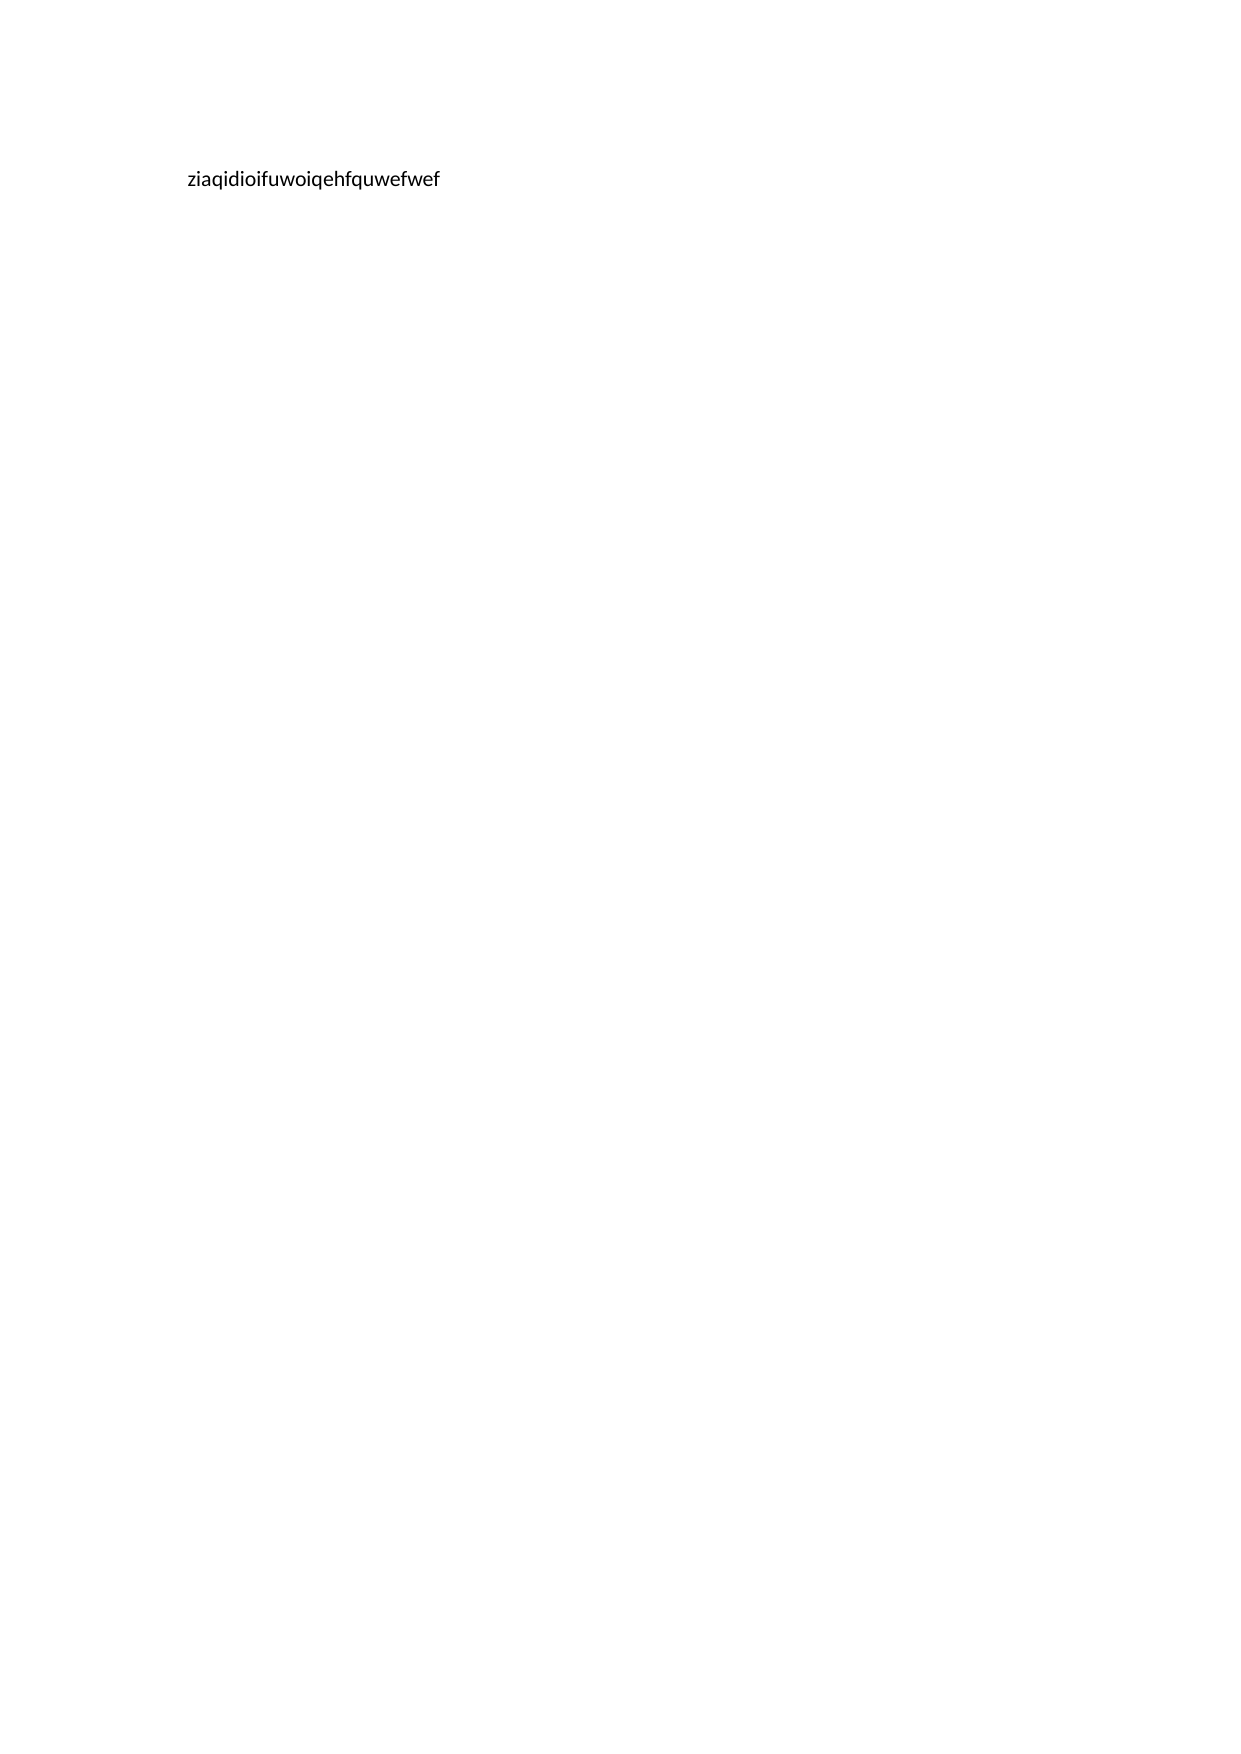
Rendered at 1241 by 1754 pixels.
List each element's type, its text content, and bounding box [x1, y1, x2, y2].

text ziaqidioifuwoiqehfquwefwef [187, 162, 1053, 194]
